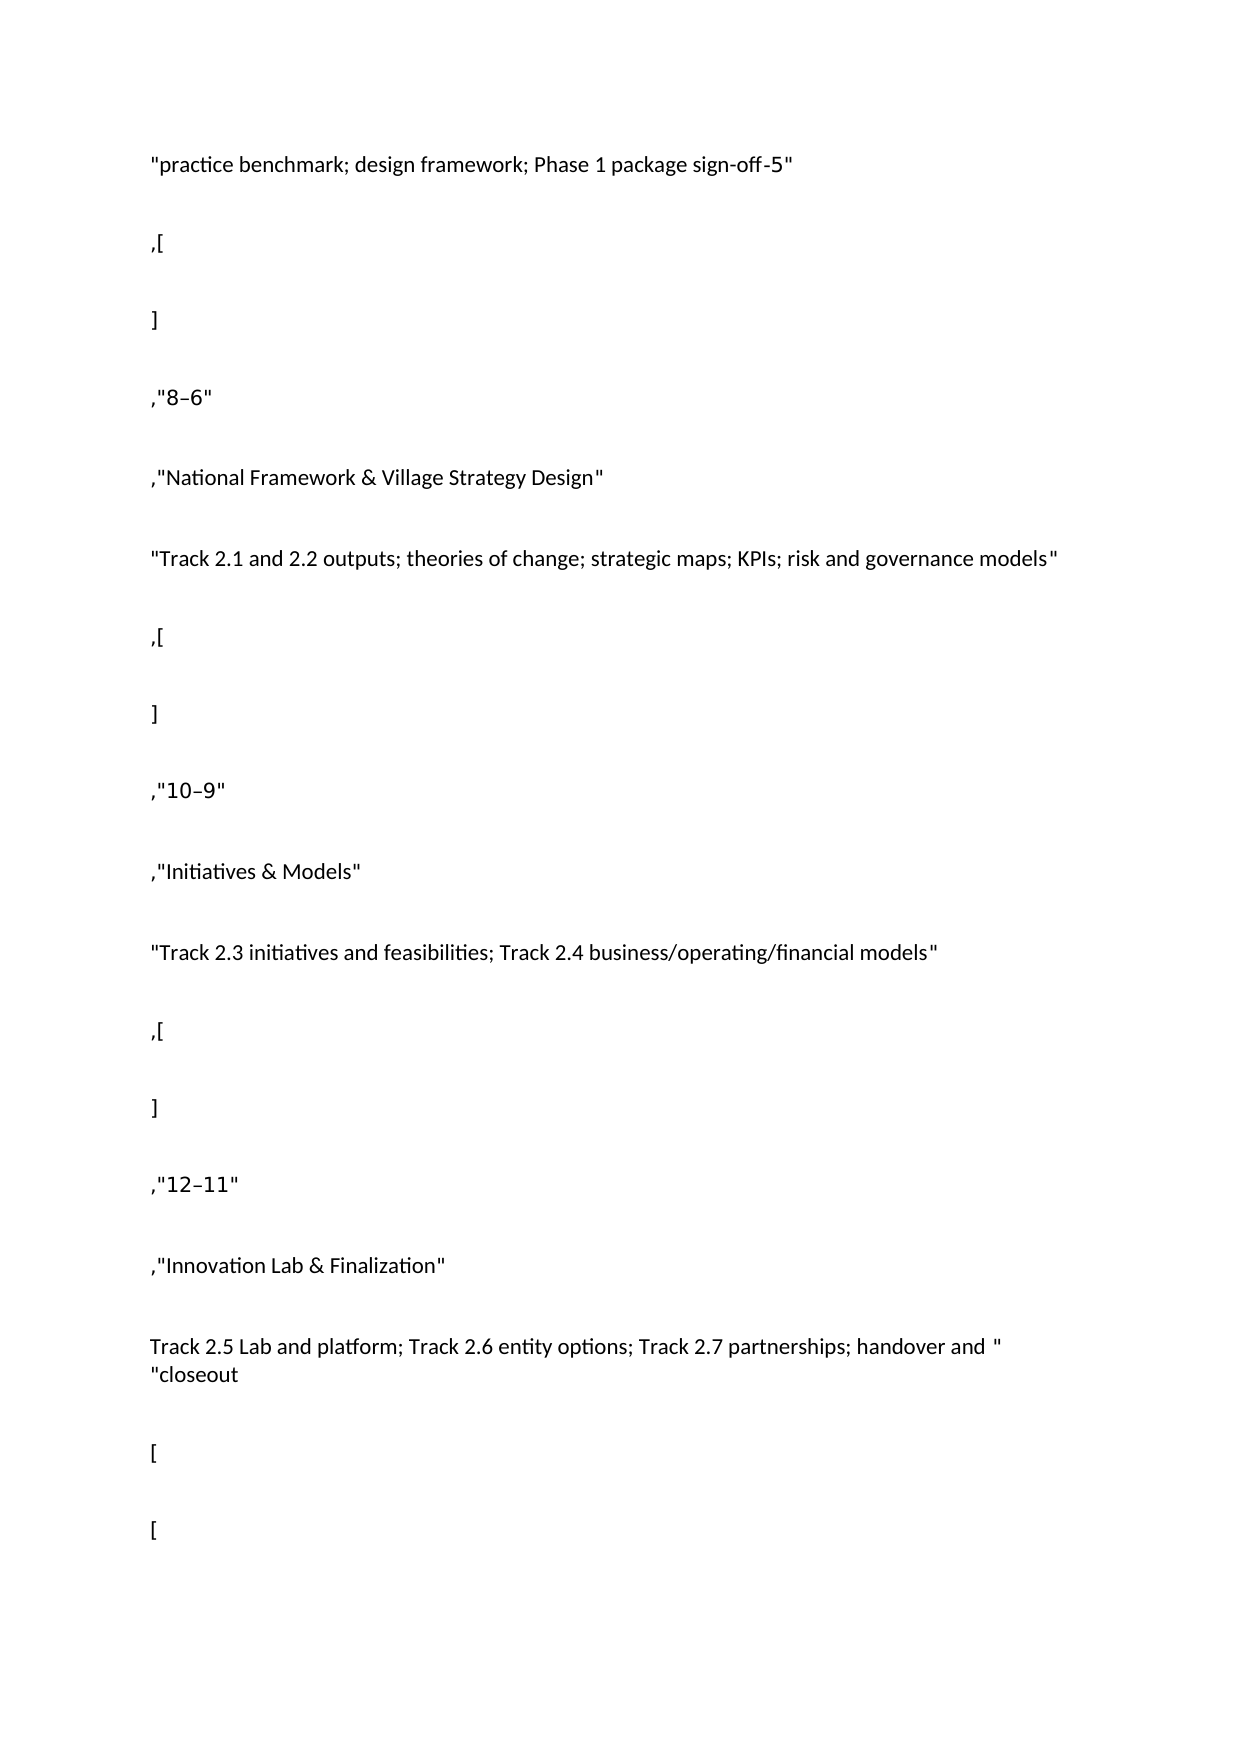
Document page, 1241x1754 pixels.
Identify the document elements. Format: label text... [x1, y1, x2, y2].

text ], [150, 625, 1090, 649]
text ], [150, 231, 1090, 255]
text [ [150, 1096, 1090, 1121]
text "5-practice benchmark; design framework; Phase 1 package sign-off" [150, 150, 1090, 178]
text "9–10", [150, 779, 1090, 804]
text ] [150, 1441, 1090, 1465]
text ] [150, 1518, 1090, 1542]
text "Innovation Lab & Finalization", [150, 1251, 1090, 1279]
text "Track 2.3 initiatives and feasibilities; Track 2.4 business/operating/financial models" [150, 938, 1090, 966]
text "Track 2.5 Lab and platform; Track 2.6 entity options; Track 2.7 partnerships; handover and closeout" [150, 1332, 1090, 1388]
text "Initiatives & Models", [150, 857, 1090, 885]
text "6–8", [150, 386, 1090, 410]
text ], [150, 1019, 1090, 1043]
text [ [150, 702, 1090, 727]
text "11–12", [150, 1173, 1090, 1198]
text [ [150, 308, 1090, 333]
text "National Framework & Village Strategy Design", [150, 463, 1090, 491]
text "Track 2.1 and 2.2 outputs; theories of change; strategic maps; KPIs; risk and governance models" [150, 544, 1090, 572]
